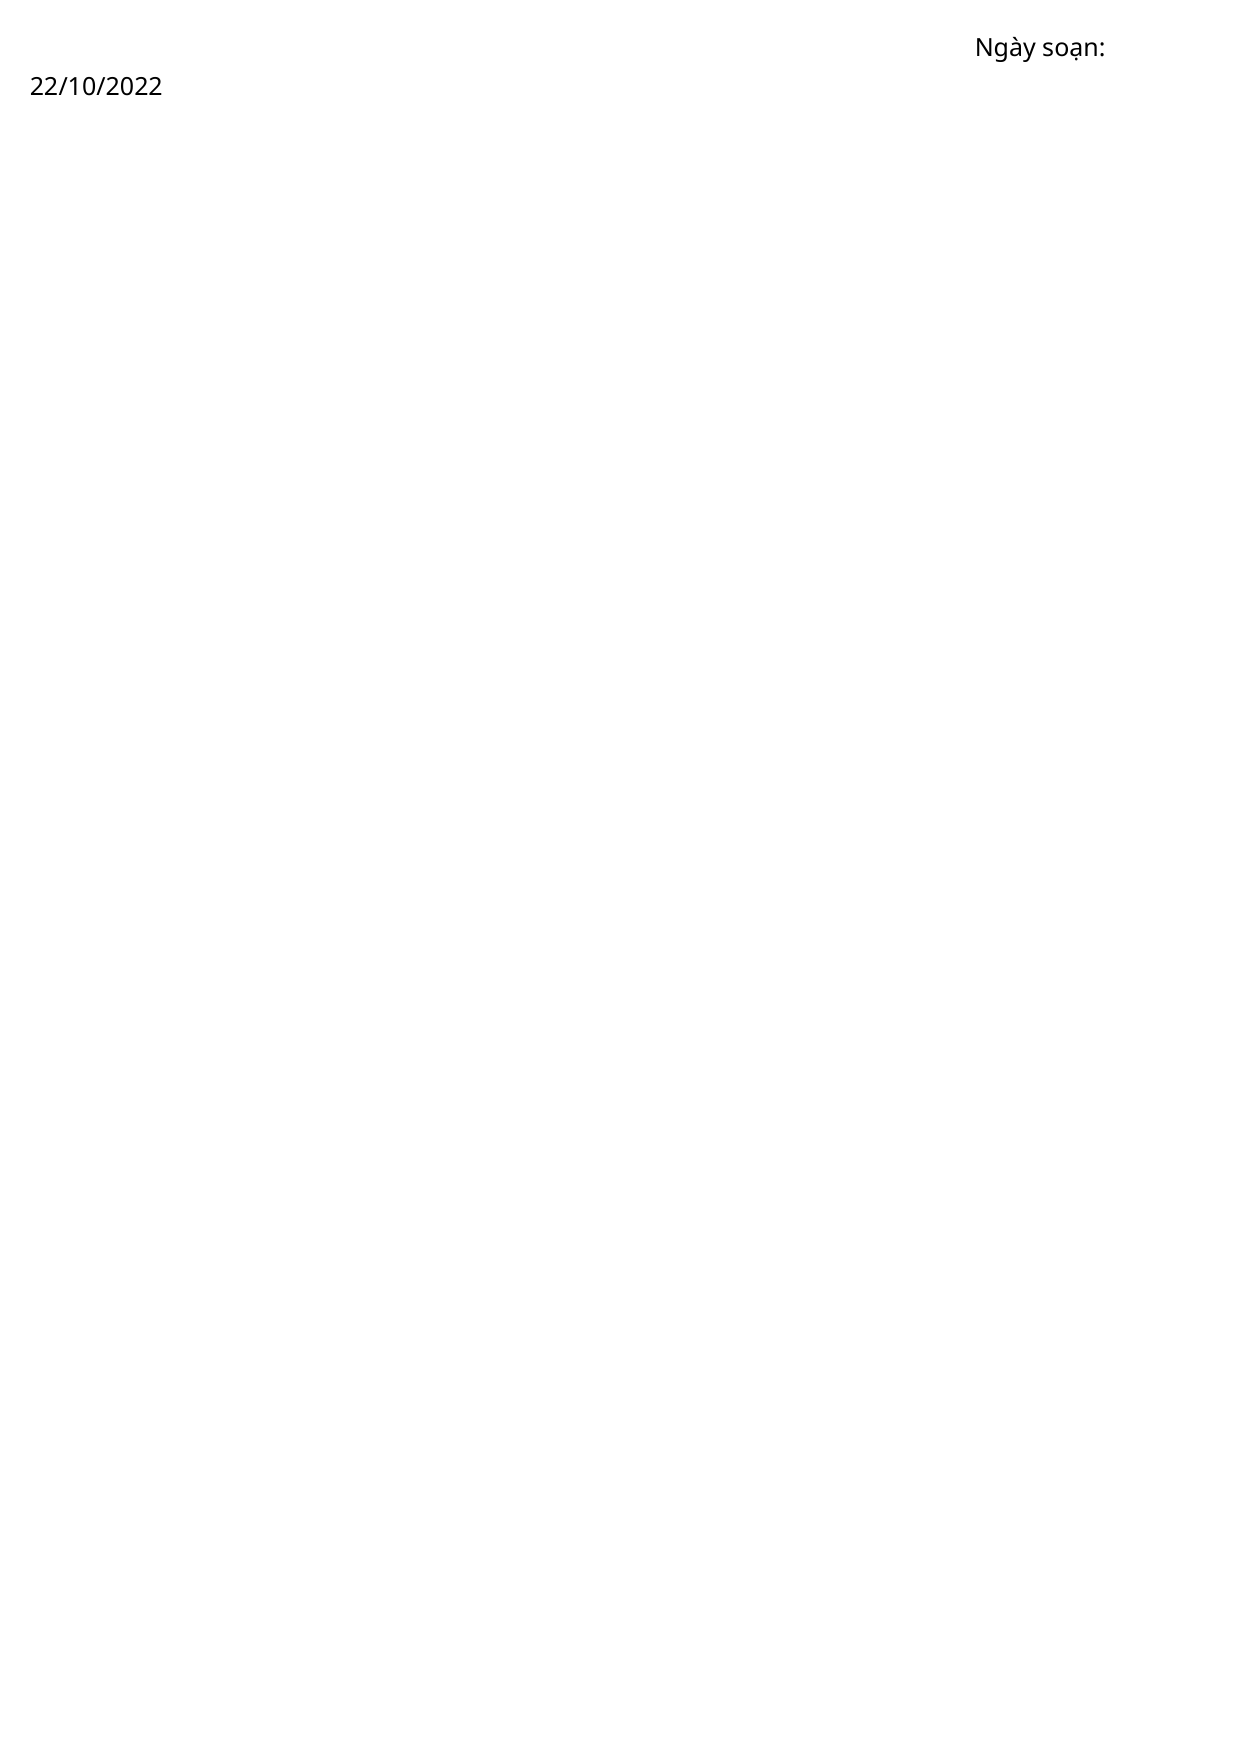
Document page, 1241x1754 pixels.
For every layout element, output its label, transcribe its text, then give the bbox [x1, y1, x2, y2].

text Ngày soạn: 22/10/2022 [29, 29, 1211, 103]
